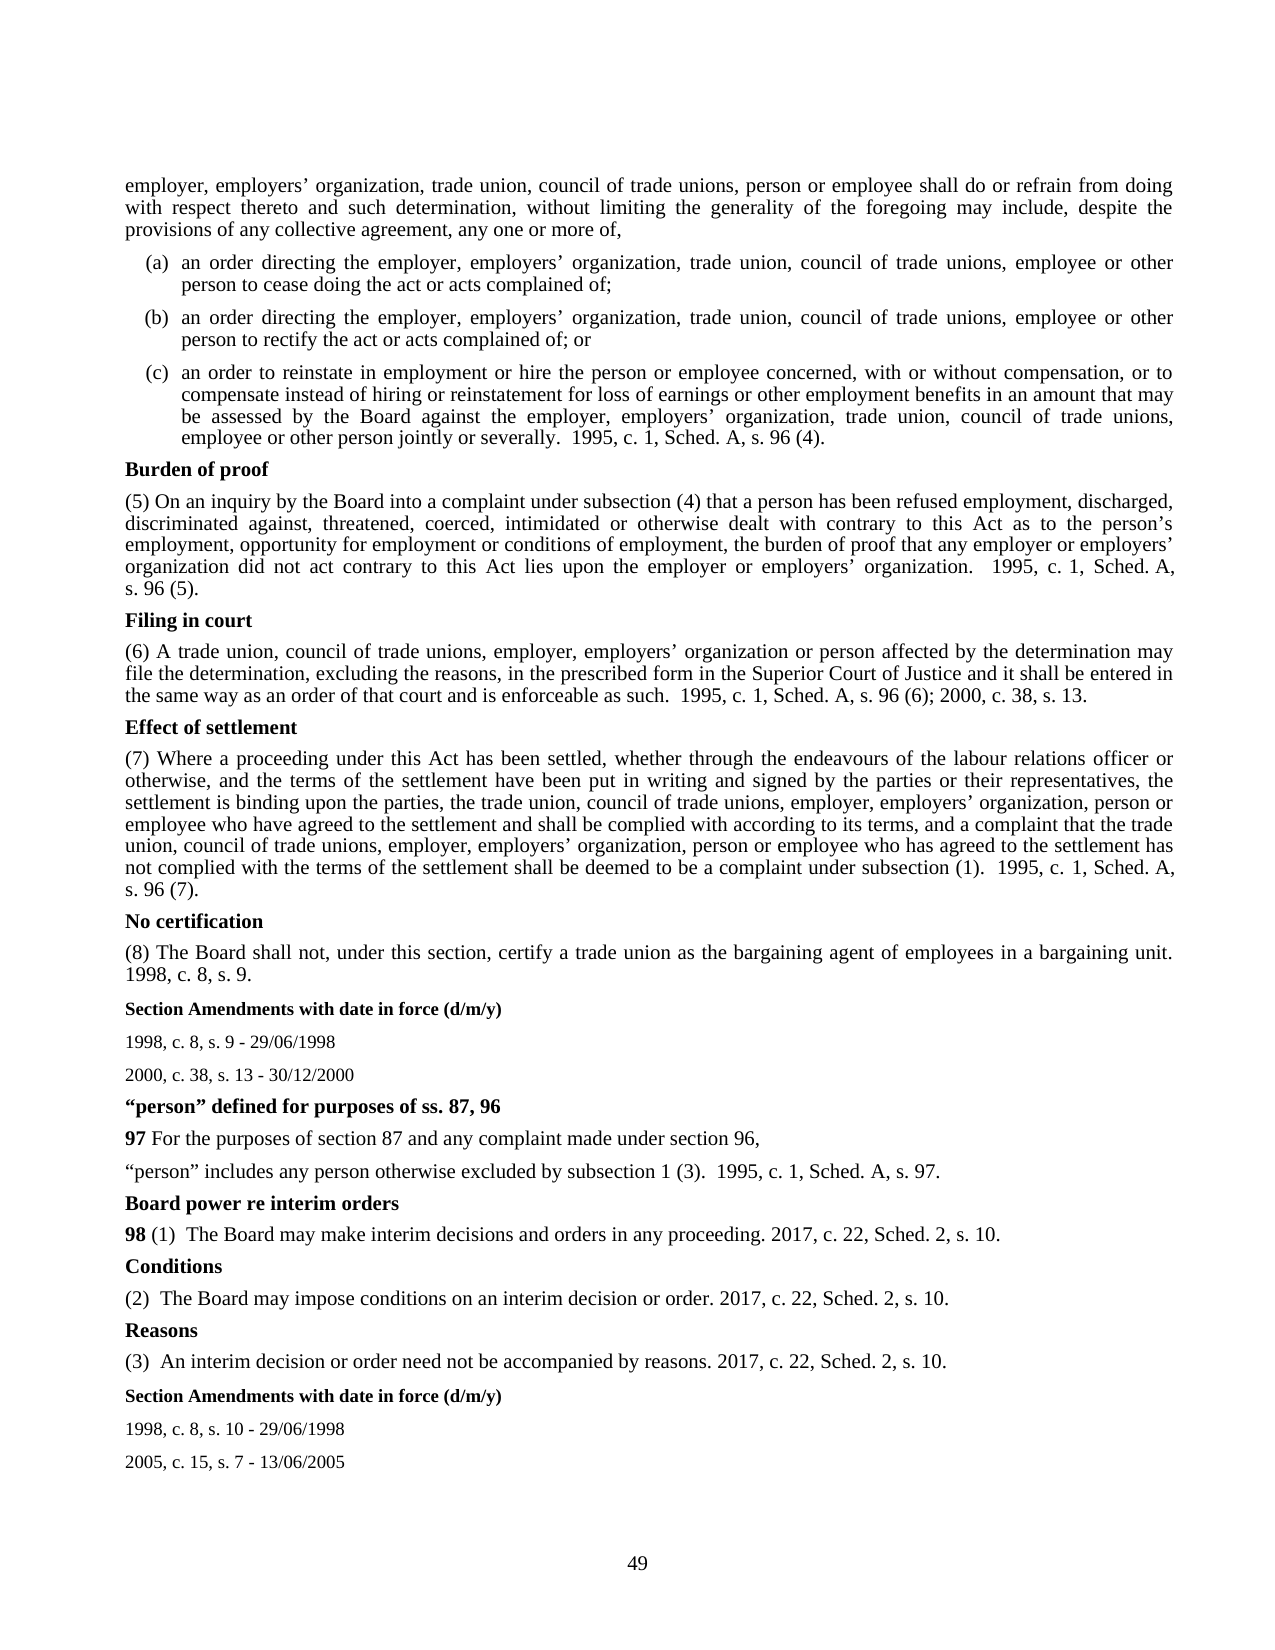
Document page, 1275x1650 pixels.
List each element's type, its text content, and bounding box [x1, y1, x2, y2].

text (6) A trade union, council of trade unions, employer, employers’ organization or person affected by the determination may file the determination, excluding the reasons, in the prescribed form in the Superior Court of Justice and it shall be entered in the same way as an order of that court and is enforceable as such. 1995, c. 1, Sched. A, s. 96 (6); 2000, c. 38, s. 13. [125, 641, 1175, 707]
text Section Amendments with date in force (d/m/y) [125, 1384, 1175, 1406]
text “person” defined for purposes of ss. 87, 96 [125, 1098, 1175, 1117]
text No certification [125, 913, 1175, 932]
text Reasons [125, 1322, 1175, 1341]
text Conditions [125, 1259, 1175, 1277]
text (c) an order to reinstate in employment or hire the person or employee concerned, with or without compensation, or to compensate instead of hiring or reinstatement for loss of earnings or other employment benefits in an amount that may be assessed by the Board against the employer, employers’ organization, trade union, council of trade unions, employee or other person jointly or severally. 1995, c. 1, Sched. A, s. 96 (4). [125, 362, 1175, 449]
text Board power re interim orders [125, 1195, 1175, 1214]
text (2) The Board may impose conditions on an interim decision or order. 2017, c. 22, Sched. 2, s. 10. [125, 1288, 1175, 1309]
text Filing in court [125, 612, 1175, 631]
text (a) an order directing the employer, employers’ organization, trade union, council of trade unions, employee or other person to cease doing the act or acts complained of; [125, 252, 1175, 295]
text Section Amendments with date in force (d/m/y) [125, 997, 1175, 1019]
text 2000, c. 38, s. 13 - 30/12/2000 [125, 1064, 1175, 1086]
text “person” includes any person otherwise excluded by subsection 1 (3). 1995, c. 1, Sched. A, s. 97. [125, 1161, 1175, 1183]
text 98 (1) The Board may make interim decisions and orders in any proceeding. 2017, c. 22, Sched. 2, s. 10. [125, 1224, 1175, 1246]
text 97 For the purposes of section 87 and any complaint made under section 96, [125, 1128, 1175, 1149]
text (5) On an inquiry by the Board into a complaint under subsection (4) that a person has been refused employment, discharged, discriminated against, threatened, coerced, intimidated or otherwise dealt with contrary to this Act as to the person’s employment, opportunity for employment or conditions of employment, the burden of proof that any employer or employers’ organization did not act contrary to this Act lies upon the employer or employers’ organization. 1995, c. 1, Sched. A, s. 96 (5). [125, 491, 1175, 600]
text 1998, c. 8, s. 9 - 29/06/1998 [125, 1031, 1175, 1053]
text (7) Where a proceeding under this Act has been settled, whether through the endeavours of the labour relations officer or otherwise, and the terms of the settlement have been put in writing and signed by the parties or their representatives, the settlement is binding upon the parties, the trade union, council of trade unions, employer, employers’ organization, person or employee who have agreed to the settlement and shall be complied with according to its terms, and a complaint that the trade union, council of trade unions, employer, employers’ organization, person or employee who has agreed to the settlement has not complied with the terms of the settlement shall be deemed to be a complaint under subsection (1). 1995, c. 1, Sched. A, s. 96 (7). [125, 748, 1175, 901]
text (8) The Board shall not, under this section, certify a trade union as the bargaining agent of employees in a bargaining unit. 1998, c. 8, s. 9. [125, 942, 1175, 986]
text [125, 175, 1175, 240]
text (b) an order directing the employer, employers’ organization, trade union, council of trade unions, employee or other person to rectify the act or acts complained of; or [125, 307, 1175, 351]
text Burden of proof [125, 462, 1175, 480]
text 1998, c. 8, s. 10 - 29/06/1998 [125, 1418, 1175, 1440]
text (3) An interim decision or order need not be accompanied by reasons. 2017, c. 22, Sched. 2, s. 10. [125, 1351, 1175, 1373]
text Effect of settlement [125, 719, 1175, 738]
text 2005, c. 15, s. 7 - 13/06/2005 [125, 1451, 1175, 1473]
